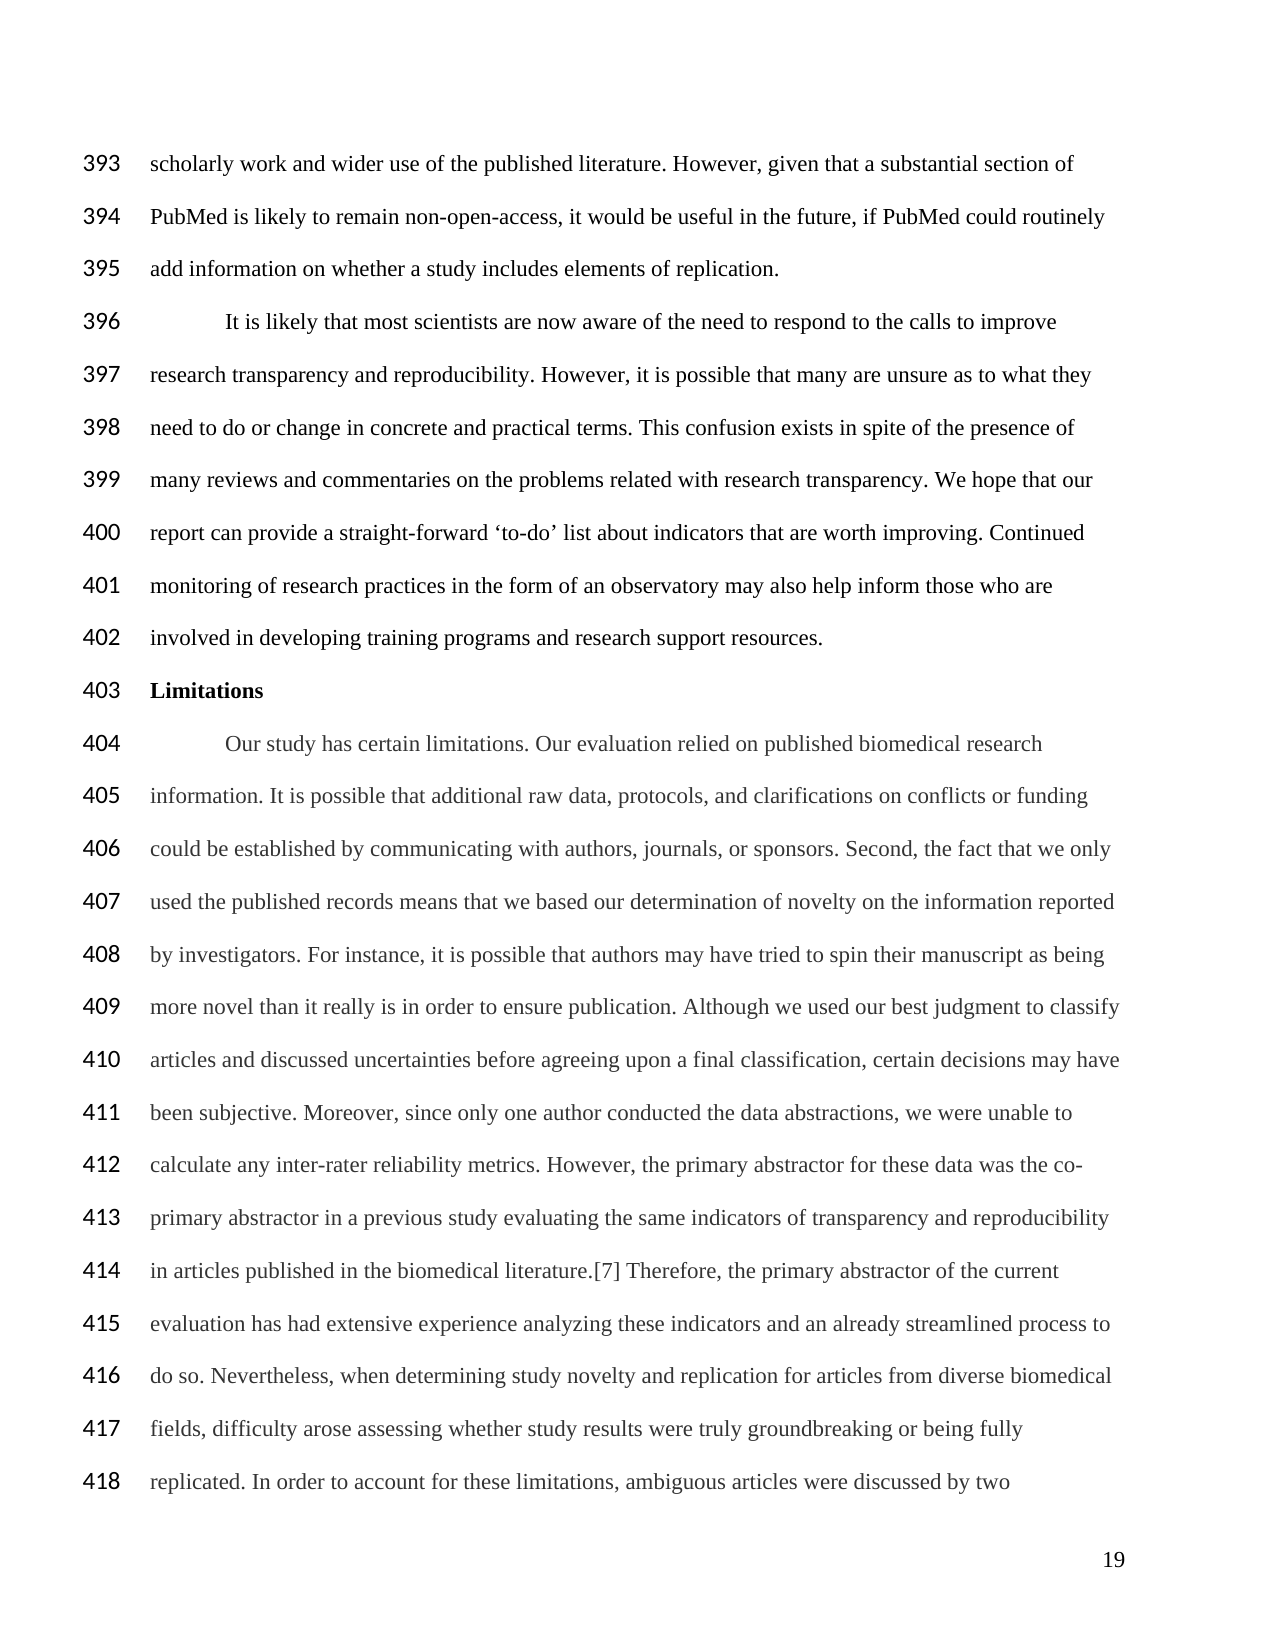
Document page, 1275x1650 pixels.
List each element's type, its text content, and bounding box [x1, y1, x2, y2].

text Limitations [150, 677, 1125, 703]
text It is likely that most scientists are now aware of the need to respond to the calls to improve research transparency and reproducibility. However, it is possible that many are unsure as to what they need to do or change in concrete and practical terms. This confusion exists in spite of the presence of many reviews and commentaries on the problems related with research transparency. We hope that our report can provide a straight-forward ‘to-do’ list about indicators that are worth improving. Continued monitoring of research practices in the form of an observatory may also help inform those who are involved in developing training programs and research support resources. [150, 308, 1125, 651]
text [150, 730, 1125, 1494]
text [150, 150, 1125, 282]
